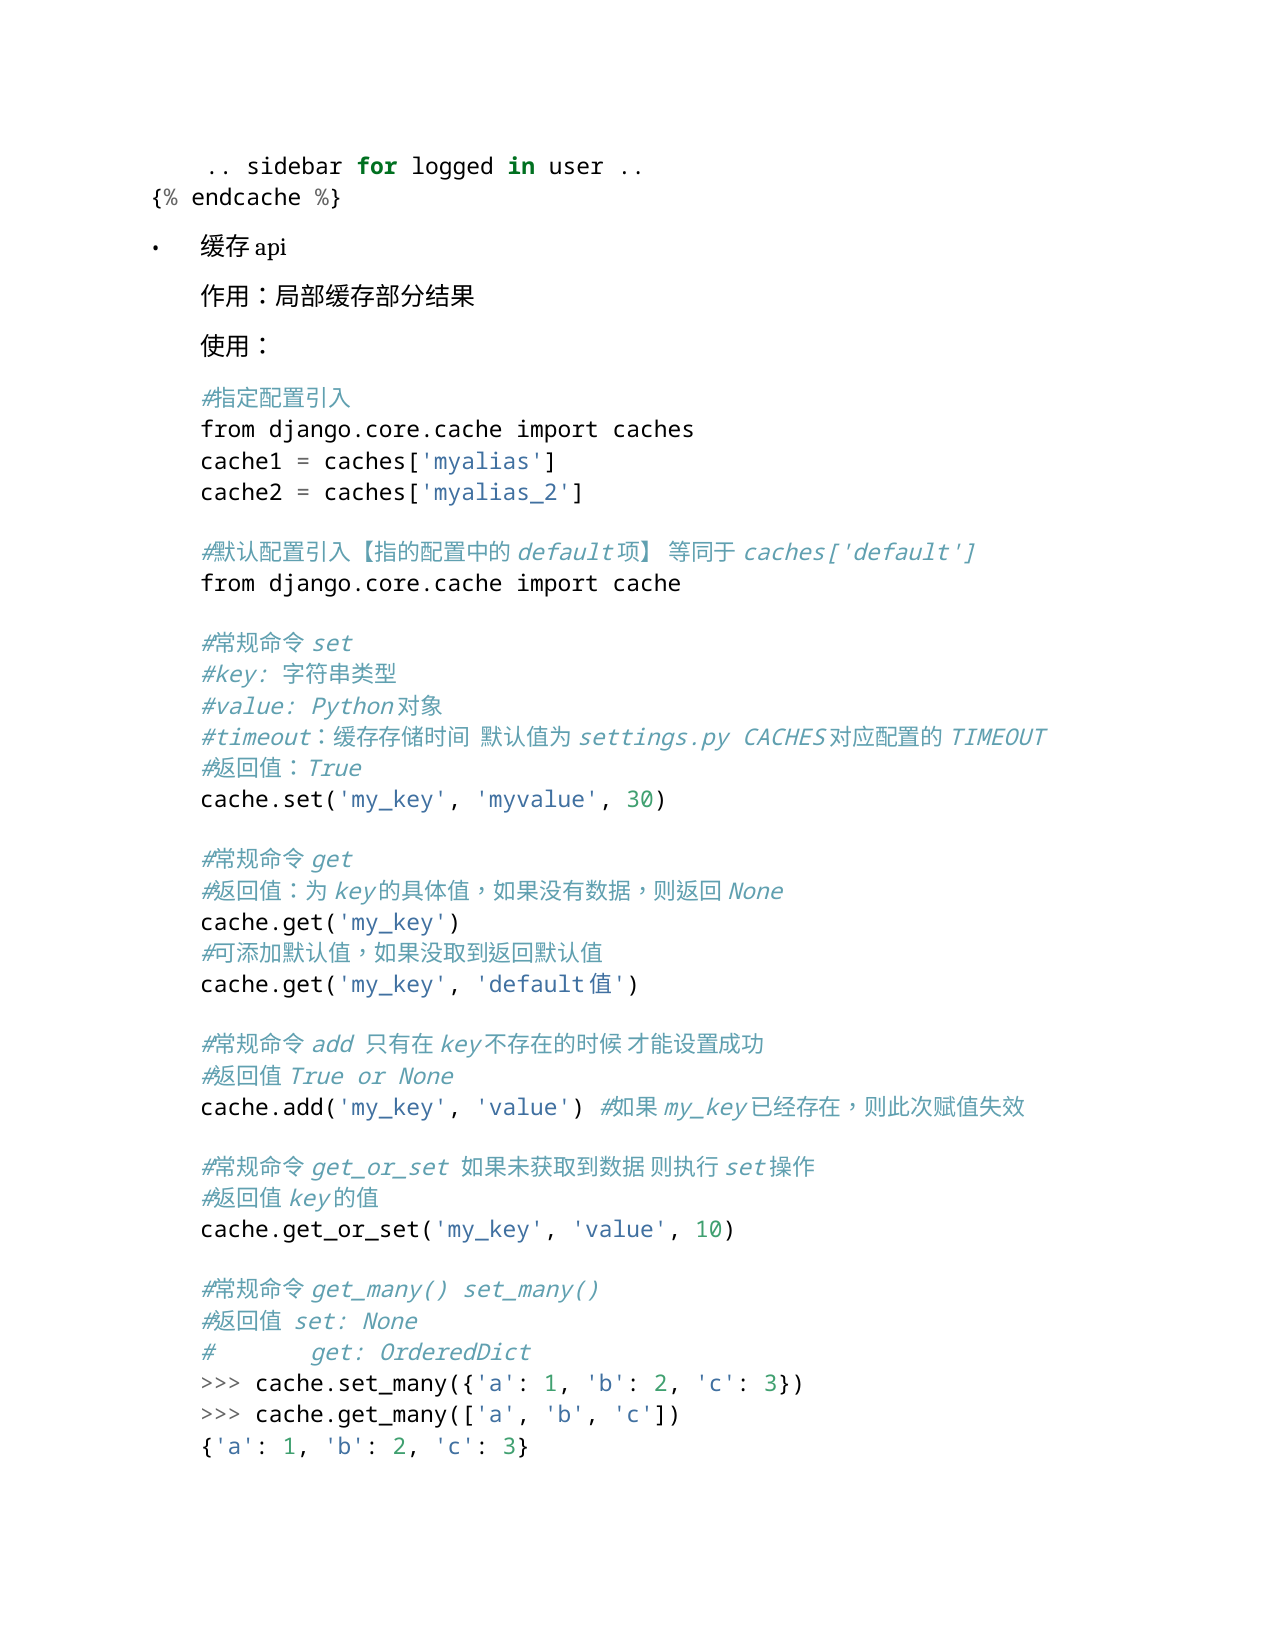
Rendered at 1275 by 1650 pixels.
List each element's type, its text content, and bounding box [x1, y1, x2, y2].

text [150, 150, 1125, 212]
list 作用：局部缓存部分结果 [150, 283, 1125, 312]
list 缓存api [150, 233, 1125, 262]
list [150, 382, 1125, 1489]
list 使用： [150, 332, 1125, 361]
